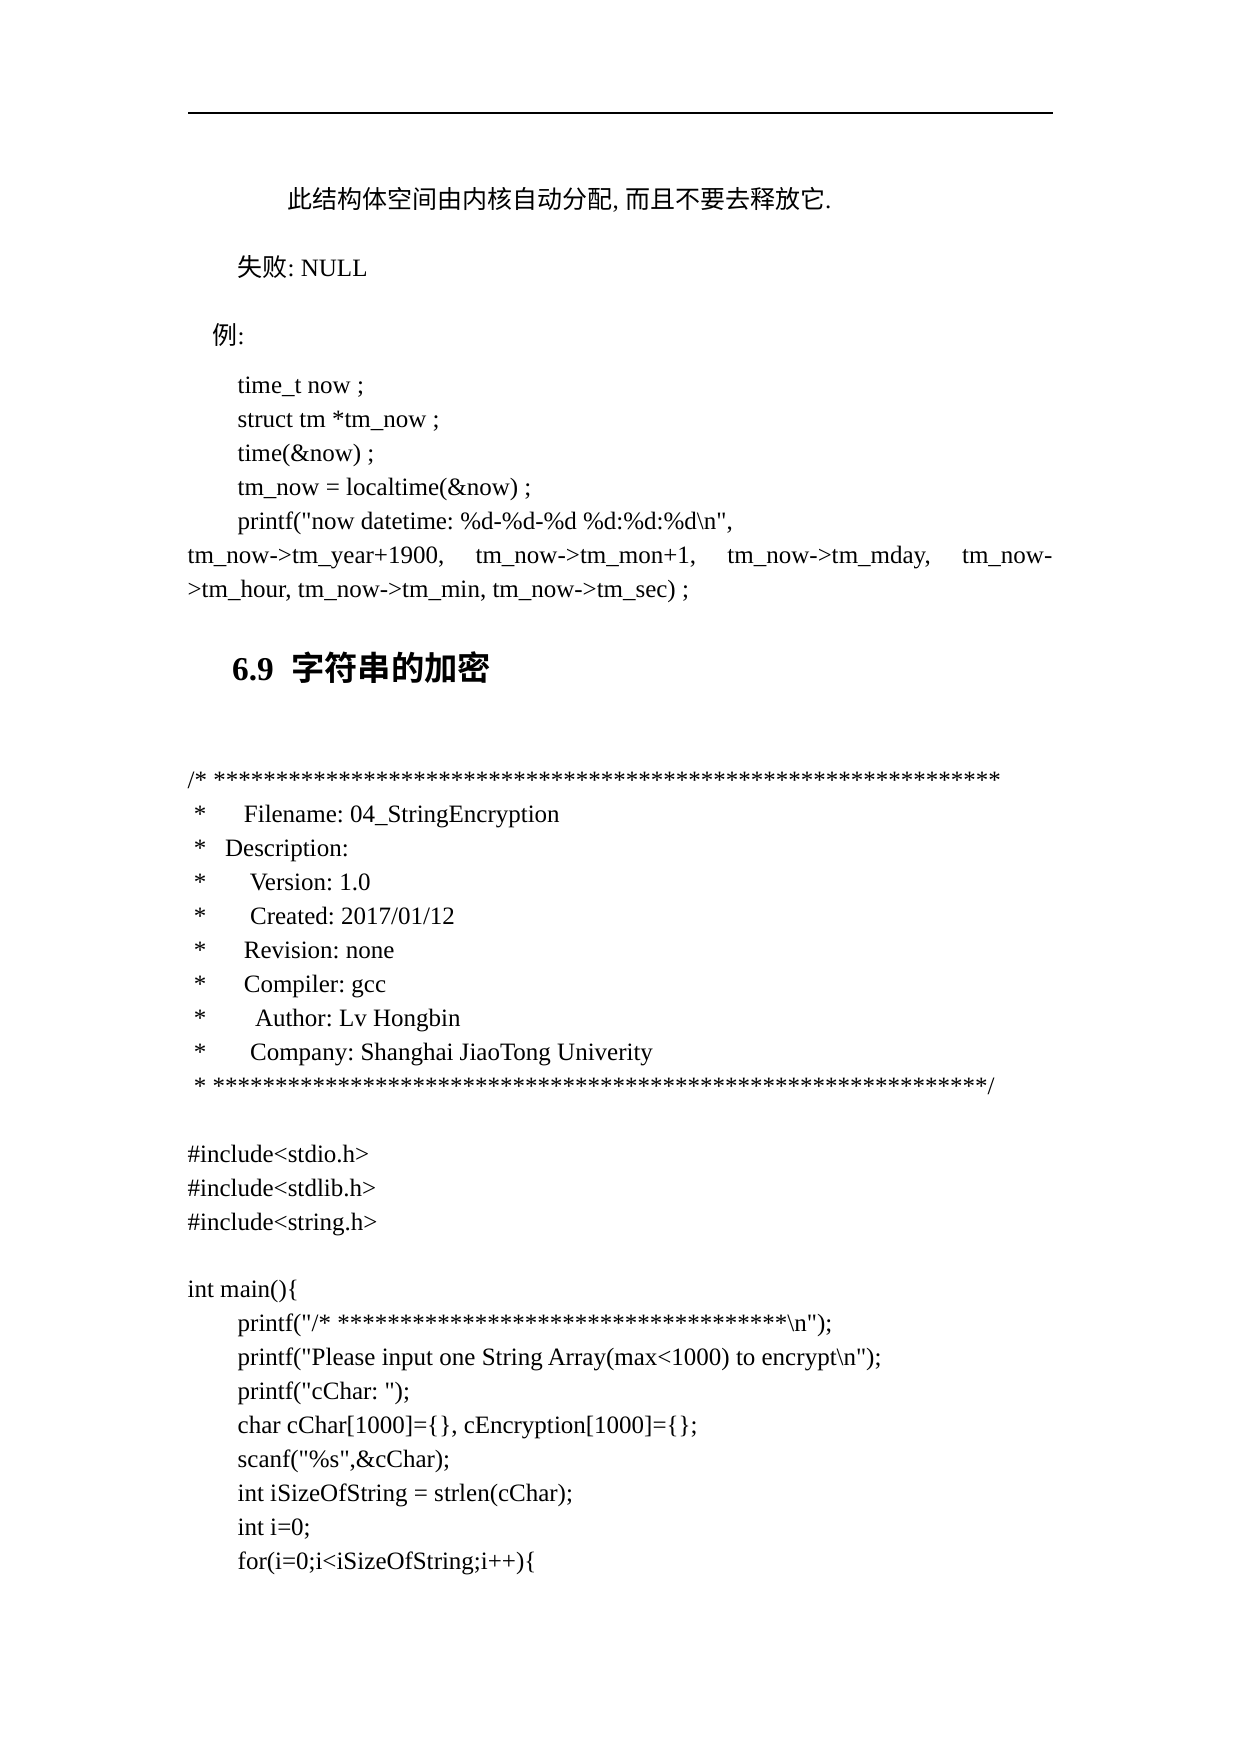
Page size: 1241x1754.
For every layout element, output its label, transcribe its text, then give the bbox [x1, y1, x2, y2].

text tm_now = localtime(&now) ; [187, 469, 1053, 503]
text * Description: [187, 830, 1053, 864]
text char cChar[1000]={}, cEncryption[1000]={}; [187, 1408, 1053, 1442]
text 例: [187, 300, 1053, 368]
text #include<string.h> [187, 1204, 1053, 1238]
text * Author: Lv Hongbin [187, 1000, 1053, 1034]
text printf("Please input one String Array(max<1000) to encrypt\n"); [187, 1340, 1053, 1374]
text for(i=0;i<iSizeOfString;i++){ [187, 1543, 1053, 1577]
text * Filename: 04_StringEncryption [187, 796, 1053, 830]
text #include<stdlib.h> [187, 1170, 1053, 1204]
text tm_now->tm_year+1900, tm_now->tm_mon+1, tm_now->tm_mday, tm_now->tm_hour, tm_now->tm_min, tm_now->tm_sec) ; [187, 537, 1053, 605]
text 此结构体空间由内核自动分配, 而且不要去释放它. [187, 164, 1053, 232]
text #include<stdio.h> [187, 1136, 1053, 1170]
text * Company: Shanghai JiaoTong Univerity [187, 1034, 1053, 1068]
text time(&now) ; [187, 436, 1053, 469]
text scanf("%s",&cChar); [187, 1442, 1053, 1476]
text time_t now ; [187, 368, 1053, 402]
text * Compiler: gcc [187, 966, 1053, 1000]
text printf("/* ************************************\n"); [187, 1306, 1053, 1340]
text printf("now datetime: %d-%d-%d %d:%d:%d\n", [187, 503, 1053, 537]
text * Revision: none [187, 932, 1053, 966]
text int main(){ [187, 1272, 1053, 1306]
text * Version: 1.0 [187, 864, 1053, 898]
text 失败: NULL [187, 232, 1053, 300]
text struct tm *tm_now ; [187, 402, 1053, 436]
text int iSizeOfString = strlen(cChar); [187, 1476, 1053, 1509]
subtitle 字符串的加密 [232, 632, 1053, 700]
text * Created: 2017/01/12 [187, 898, 1053, 932]
text printf("cChar: "); [187, 1374, 1053, 1408]
text * **************************************************************/ [187, 1068, 1053, 1102]
text /* *************************************************************** [187, 762, 1053, 796]
text int i=0; [187, 1509, 1053, 1543]
